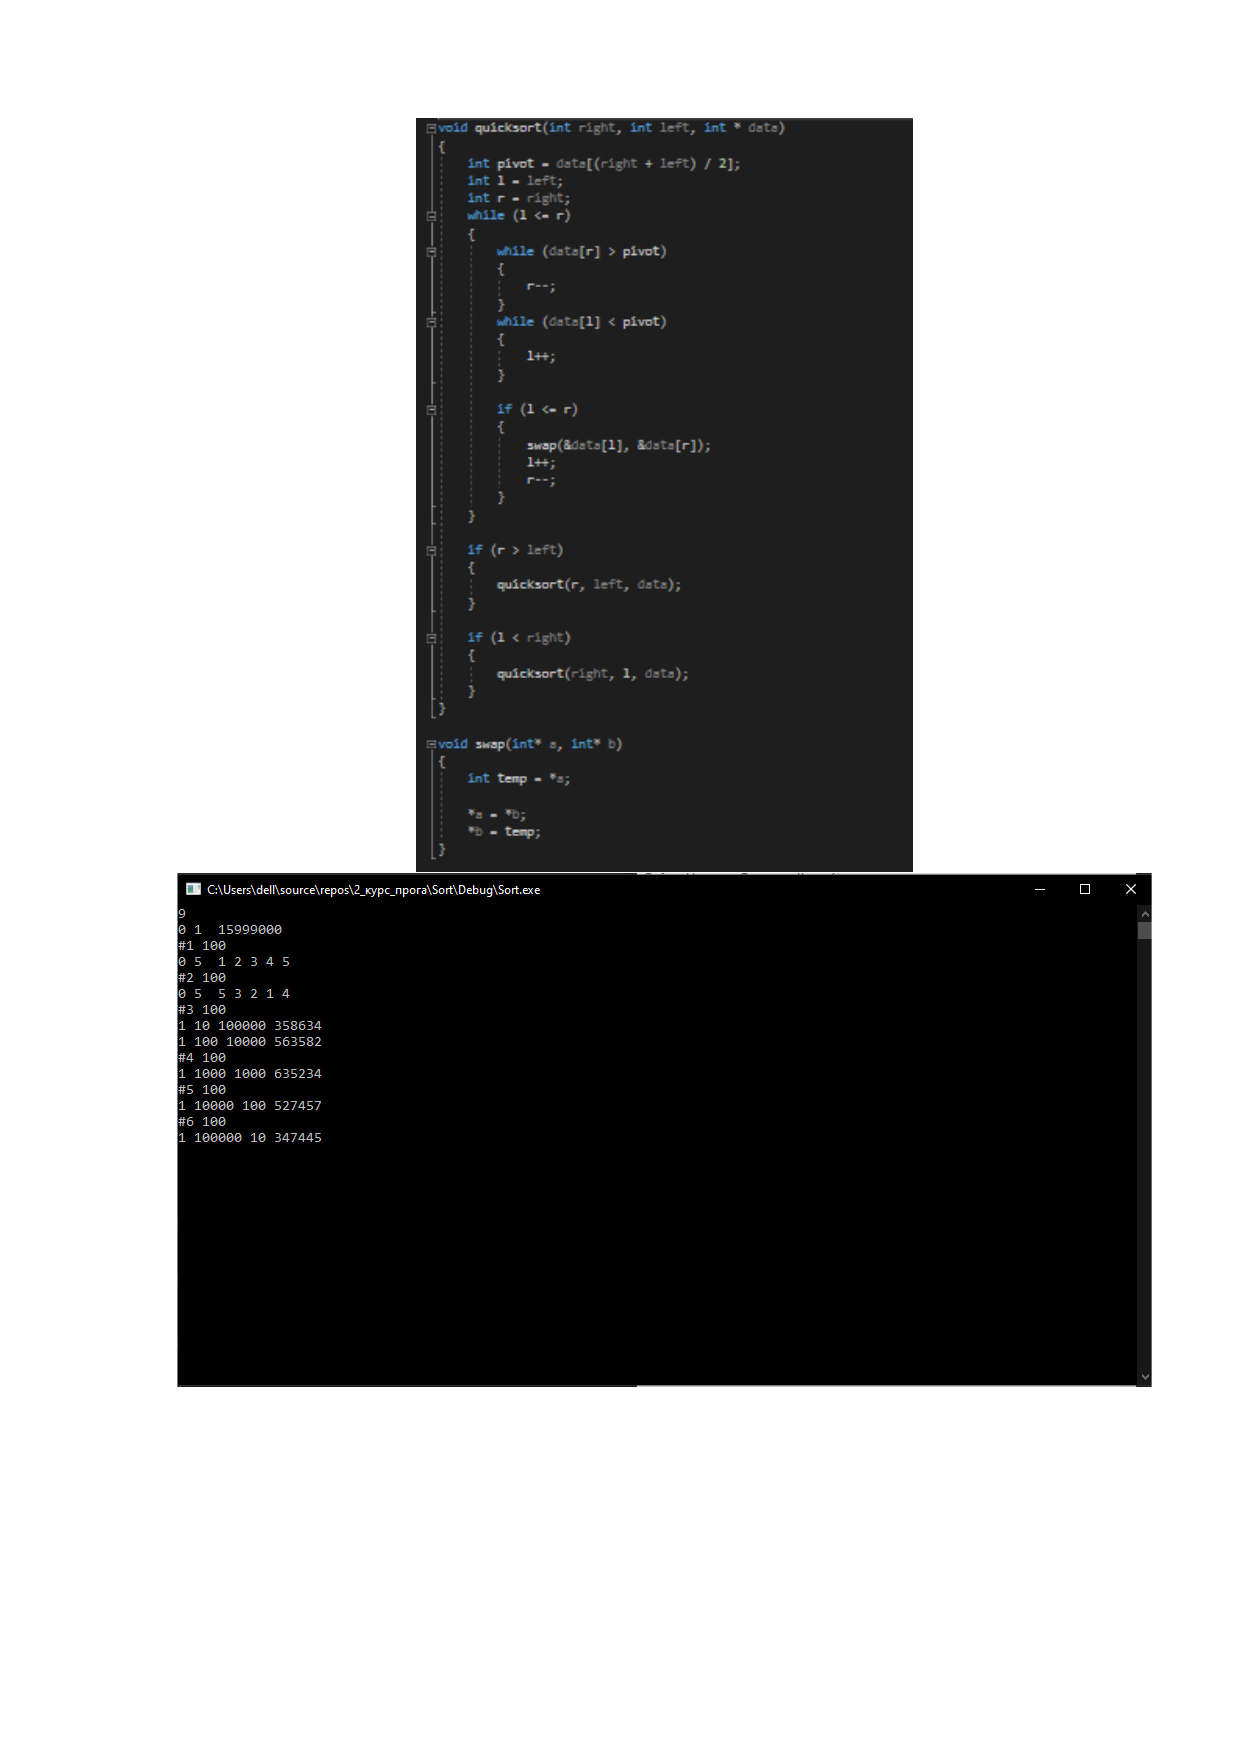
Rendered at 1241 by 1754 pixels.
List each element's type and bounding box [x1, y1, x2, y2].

picture [416, 118, 913, 872]
picture [177, 873, 1152, 1387]
